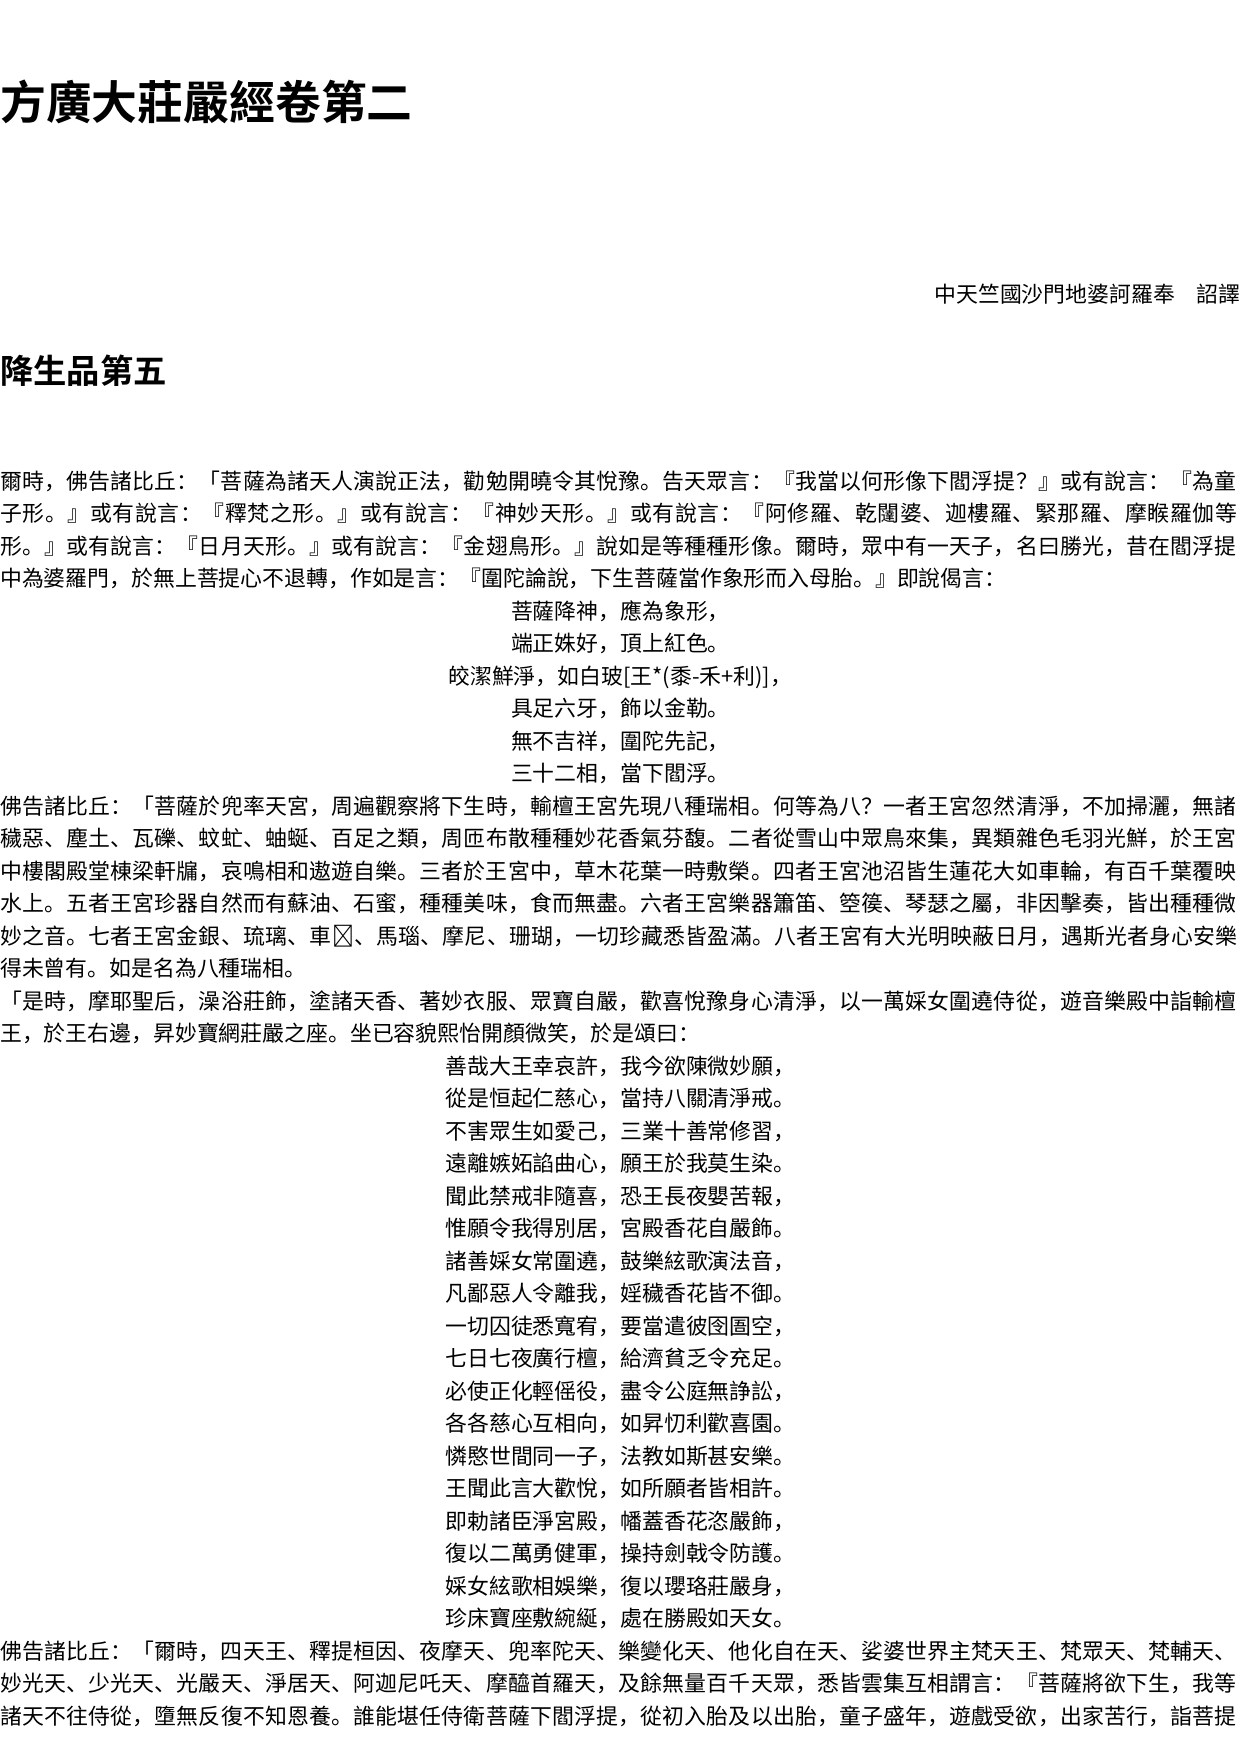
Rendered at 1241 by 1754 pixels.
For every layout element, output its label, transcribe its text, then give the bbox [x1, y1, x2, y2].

text 端正姝好，頂上紅色。 [0, 626, 1240, 658]
text 憐愍世間同一子，法教如斯甚安樂。 [0, 1438, 1240, 1471]
text 復以二萬勇健軍，操持劍戟令防護。 [0, 1536, 1240, 1568]
subtitle 方廣大莊嚴經卷第二 [0, 51, 1240, 149]
text 必使正化輕傜役，盡令公庭無諍訟， [0, 1373, 1240, 1406]
text 婇女絃歌相娛樂，復以瓔珞莊嚴身， [0, 1568, 1240, 1601]
text 中天竺國沙門地婆訶羅奉 詔譯 [0, 277, 1240, 309]
text 一切囚徒悉寬宥，要當遣彼囹圄空， [0, 1308, 1240, 1341]
subtitle 降生品第五 [0, 336, 1240, 401]
text 遠離嫉妬諂曲心，願王於我莫生染。 [0, 1146, 1240, 1178]
text 「是時，摩耶聖后，澡浴莊飾，塗諸天香、著妙衣服、眾寶自嚴，歡喜悅豫身心清淨，以一萬婇女圍遶侍從，遊音樂殿中詣輸檀王，於王右邊，昇妙寶網莊嚴之座。坐已容貌熙怡開顏微笑，於是頌曰： [0, 983, 1240, 1048]
text 皎潔鮮淨，如白玻[王*(黍-禾+利)]， [0, 658, 1240, 691]
text 珍床寶座敷綩綖，處在勝殿如天女。 [0, 1601, 1240, 1633]
text 王聞此言大歡悅，如所願者皆相許。 [0, 1471, 1240, 1503]
text 佛告諸比丘：「菩薩於兜率天宮，周遍觀察將下生時，輸檀王宮先現八種瑞相。何等為八？一者王宮忽然清淨，不加掃灑，無諸穢惡、塵土、瓦礫、蚊虻、蚰蜒、百足之類，周匝布散種種妙花香氣芬馥。二者從雪山中眾鳥來集，異類雜色毛羽光鮮，於王宮中樓閣殿堂棟梁軒牖，哀鳴相和遨遊自樂。三者於王宮中，草木花葉一時敷榮。四者王宮池沼皆生蓮花大如車輪，有百千葉覆映水上。五者王宮珍器自然而有蘇油、石蜜，種種美味，食而無盡。六者王宮樂器簫笛、箜篌、琴瑟之屬，非因擊奏，皆出種種微妙之音。七者王宮金銀、琉璃、車𤦲、馬瑙、摩尼、珊瑚，一切珍藏悉皆盈滿。八者王宮有大光明映蔽日月，遇斯光者身心安樂得未曾有。如是名為八種瑞相。 [0, 788, 1240, 983]
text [0, 1633, 1240, 1731]
text 各各慈心互相向，如昇忉利歡喜園。 [0, 1406, 1240, 1438]
text 七日七夜廣行檀，給濟貧乏令充足。 [0, 1341, 1240, 1373]
text 無不吉祥，圍陀先記， [0, 723, 1240, 756]
text 菩薩降神，應為象形， [0, 593, 1240, 626]
text 聞此禁戒非隨喜，恐王長夜嬰苦報， [0, 1178, 1240, 1211]
text 善哉大王幸哀許，我今欲陳微妙願， [0, 1048, 1240, 1081]
text 爾時，佛告諸比丘：「菩薩為諸天人演說正法，勸勉開曉令其悅豫。告天眾言：『我當以何形像下閻浮提？』或有說言：『為童子形。』或有說言：『釋梵之形。』或有說言：『神妙天形。』或有說言：『阿修羅、乾闥婆、迦樓羅、緊那羅、摩睺羅伽等形。』或有說言：『日月天形。』或有說言：『金翅鳥形。』說如是等種種形像。爾時，眾中有一天子，名曰勝光，昔在閻浮提中為婆羅門，於無上菩提心不退轉，作如是言：『圍陀論說，下生菩薩當作象形而入母胎。』即說偈言： [0, 463, 1240, 593]
text 從是恒起仁慈心，當持八關清淨戒。 [0, 1081, 1240, 1113]
text 即勅諸臣淨宮殿，幡蓋香花恣嚴飾， [0, 1503, 1240, 1536]
text 惟願令我得別居，宮殿香花自嚴飾。 [0, 1211, 1240, 1243]
text 三十二相，當下閻浮。 [0, 756, 1240, 788]
text 凡鄙惡人令離我，婬穢香花皆不御。 [0, 1276, 1240, 1308]
text 不害眾生如愛己，三業十善常修習， [0, 1113, 1240, 1146]
text 諸善婇女常圍遶，鼓樂絃歌演法音， [0, 1243, 1240, 1276]
text 具足六牙，飾以金勒。 [0, 691, 1240, 723]
